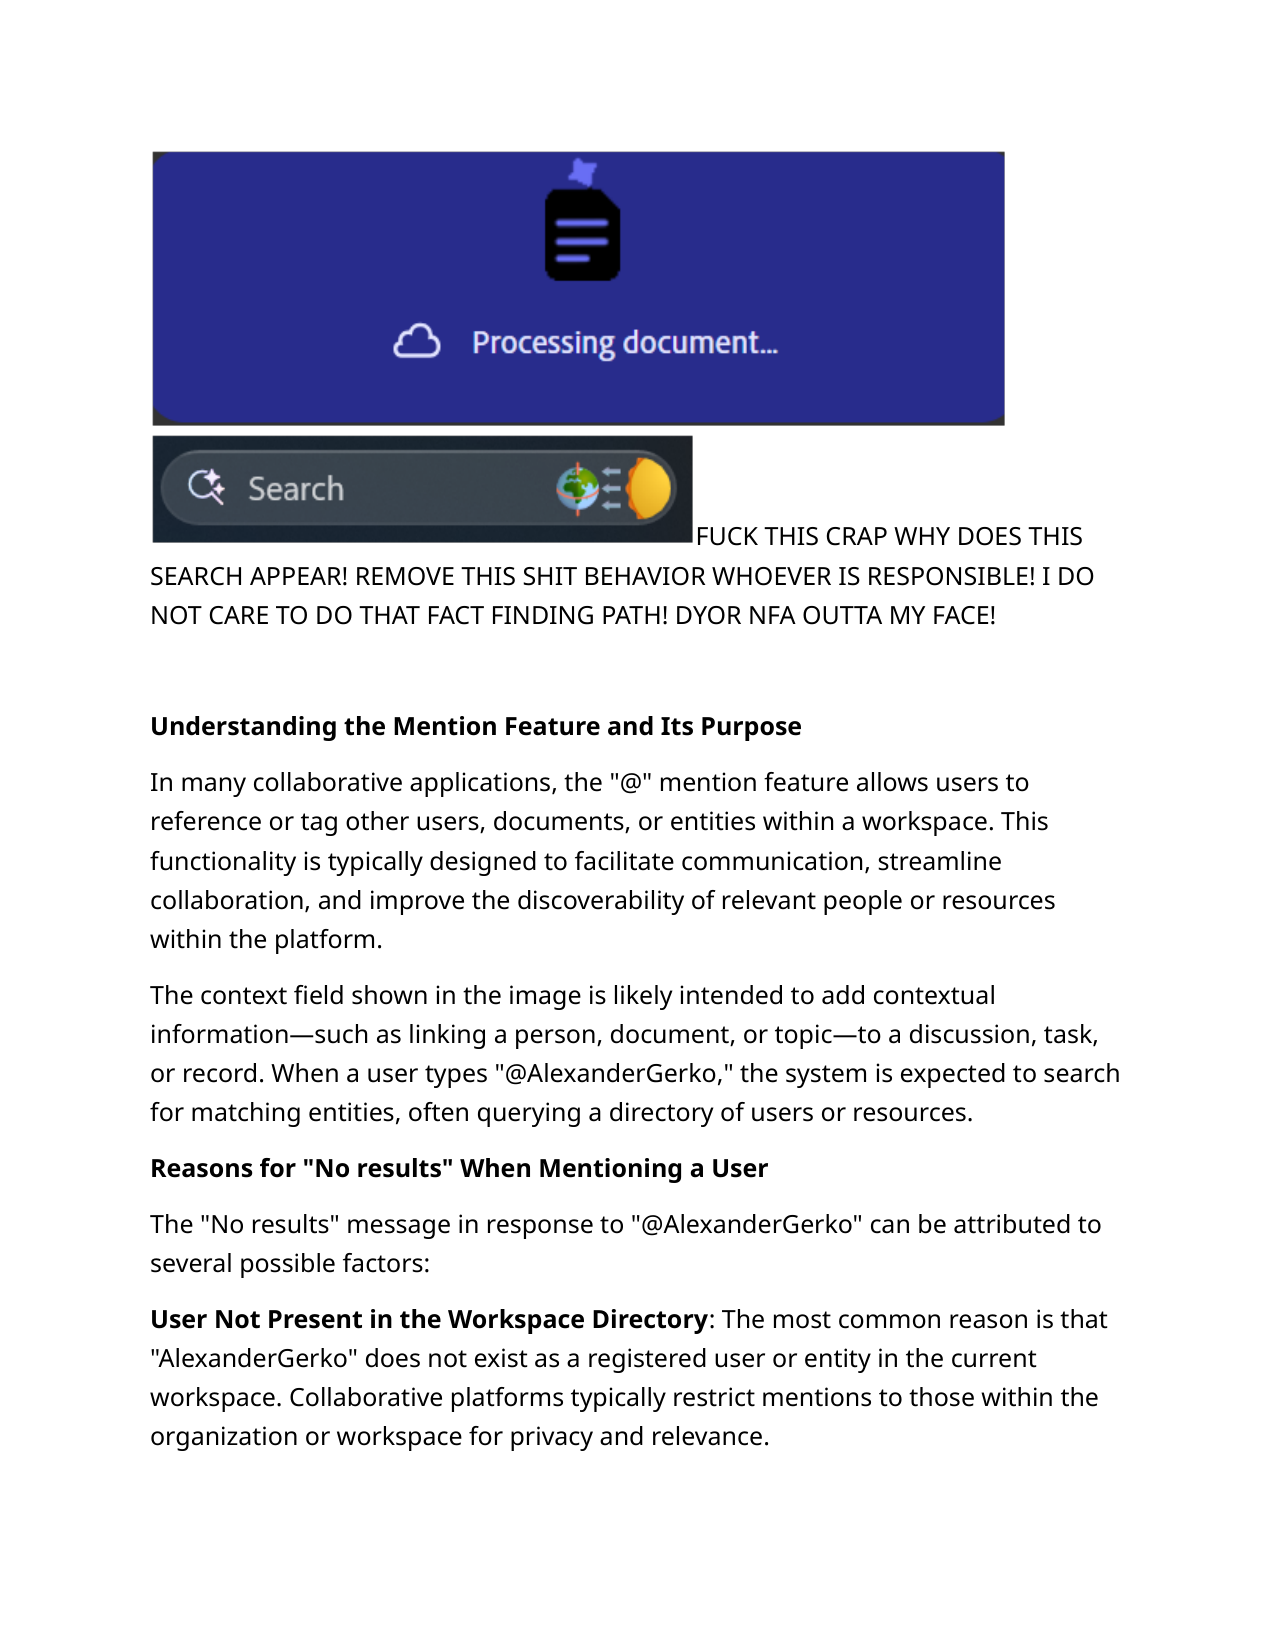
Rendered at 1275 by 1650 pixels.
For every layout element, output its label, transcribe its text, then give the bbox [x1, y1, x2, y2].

picture [150, 150, 1008, 429]
text The "No results" message in response to "@AlexanderGerko" can be attributed to several possible factors: [150, 1206, 1125, 1280]
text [150, 150, 1125, 631]
text Reasons for "No results" When Mentioning a User [150, 1151, 1125, 1185]
text User Not Present in the Workspace Directory: The most common reason is that "AlexanderGerko" does not exist as a registered user or entity in the current workspace. Collaborative platforms typically restrict mentions to those within the organization or workspace for privacy and relevance. [150, 1301, 1125, 1453]
picture [150, 433, 696, 546]
text In many collaborative applications, the "@" mention feature allows users to reference or tag other users, documents, or entities within a workspace. This functionality is typically designed to facilitate communication, streamline collaboration, and improve the discoverability of relevant people or resources within the platform. [150, 765, 1125, 956]
text Understanding the Mention Feature and Its Purpose [150, 709, 1125, 743]
text The context field shown in the image is likely intended to add contextual information—such as linking a person, document, or topic—to a discussion, task, or record. When a user types "@AlexanderGerko," the system is expected to search for matching entities, often querying a directory of users or resources. [150, 977, 1125, 1129]
